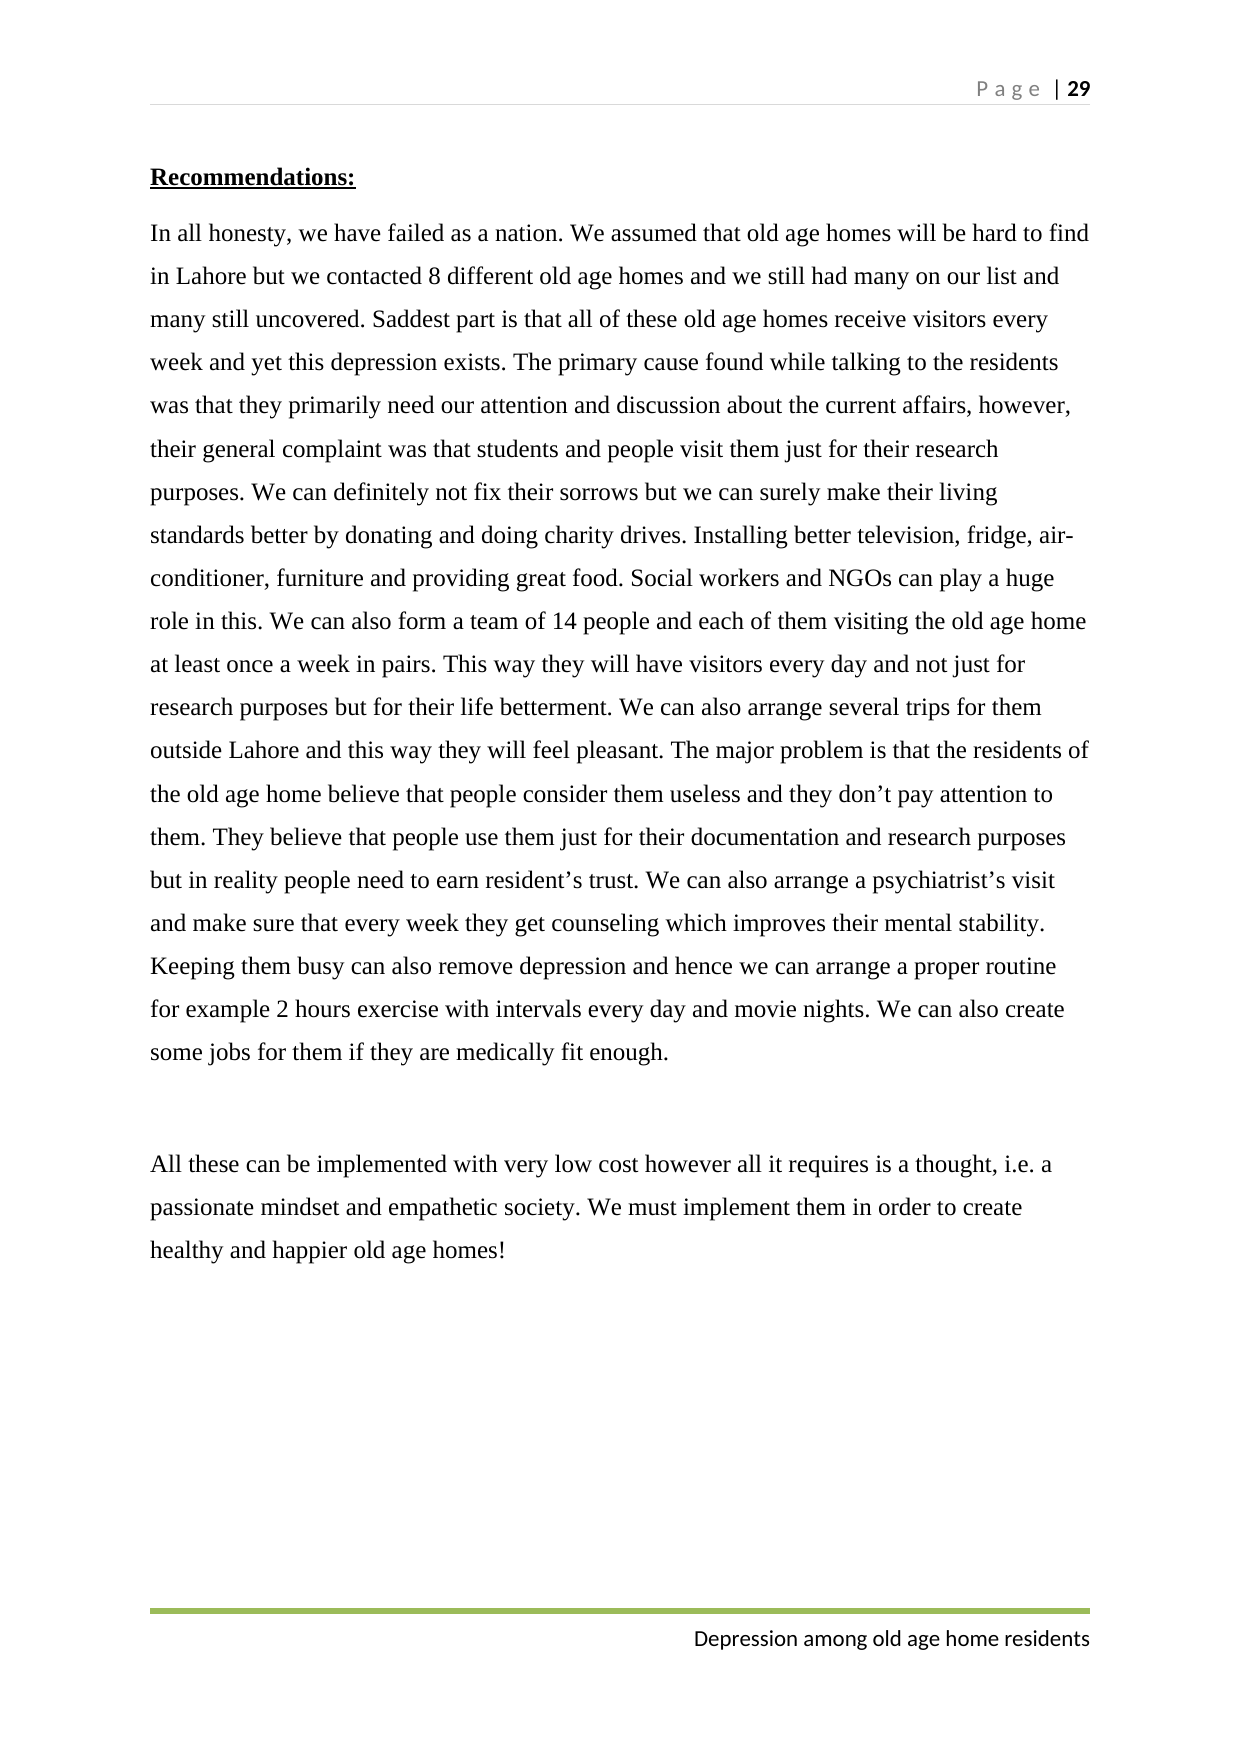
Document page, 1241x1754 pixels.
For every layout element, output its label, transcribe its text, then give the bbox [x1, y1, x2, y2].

text In all honesty, we have failed as a nation. We assumed that old age homes will be hard to find in Lahore but we contacted 8 different old age homes and we still had many on our list and many still uncovered. Saddest part is that all of these old age homes receive visitors every week and yet this depression exists. The primary cause found while talking to the residents was that they primarily need our attention and discussion about the current affairs, however, their general complaint was that students and people visit them just for their research purposes. We can definitely not fix their sorrows but we can surely make their living standards better by donating and doing charity drives. Installing better television, fridge, air-conditioner, furniture and providing great food. Social workers and NGOs can play a huge role in this. We can also form a team of 14 people and each of them visiting the old age home at least once a week in pairs. This way they will have visitors every day and not just for research purposes but for their life betterment. We can also arrange several trips for them outside Lahore and this way they will feel pleasant. The major problem is that the residents of the old age home believe that people consider them useless and they don’t pay attention to them. They believe that people use them just for their documentation and research purposes but in reality people need to earn resident’s trust. We can also arrange a psychiatrist’s visit and make sure that every week they get counseling which improves their mental stability. Keeping them busy can also remove depression and hence we can arrange a proper routine for example 2 hours exercise with intervals every day and movie nights. We can also create some jobs for them if they are medically fit enough. [150, 218, 1090, 1066]
text Recommendations: [150, 162, 1090, 191]
text All these can be implemented with very low cost however all it requires is a thought, i.e. a passionate mindset and empathetic society. We must implement them in order to create healthy and happier old age homes! [150, 1149, 1090, 1264]
